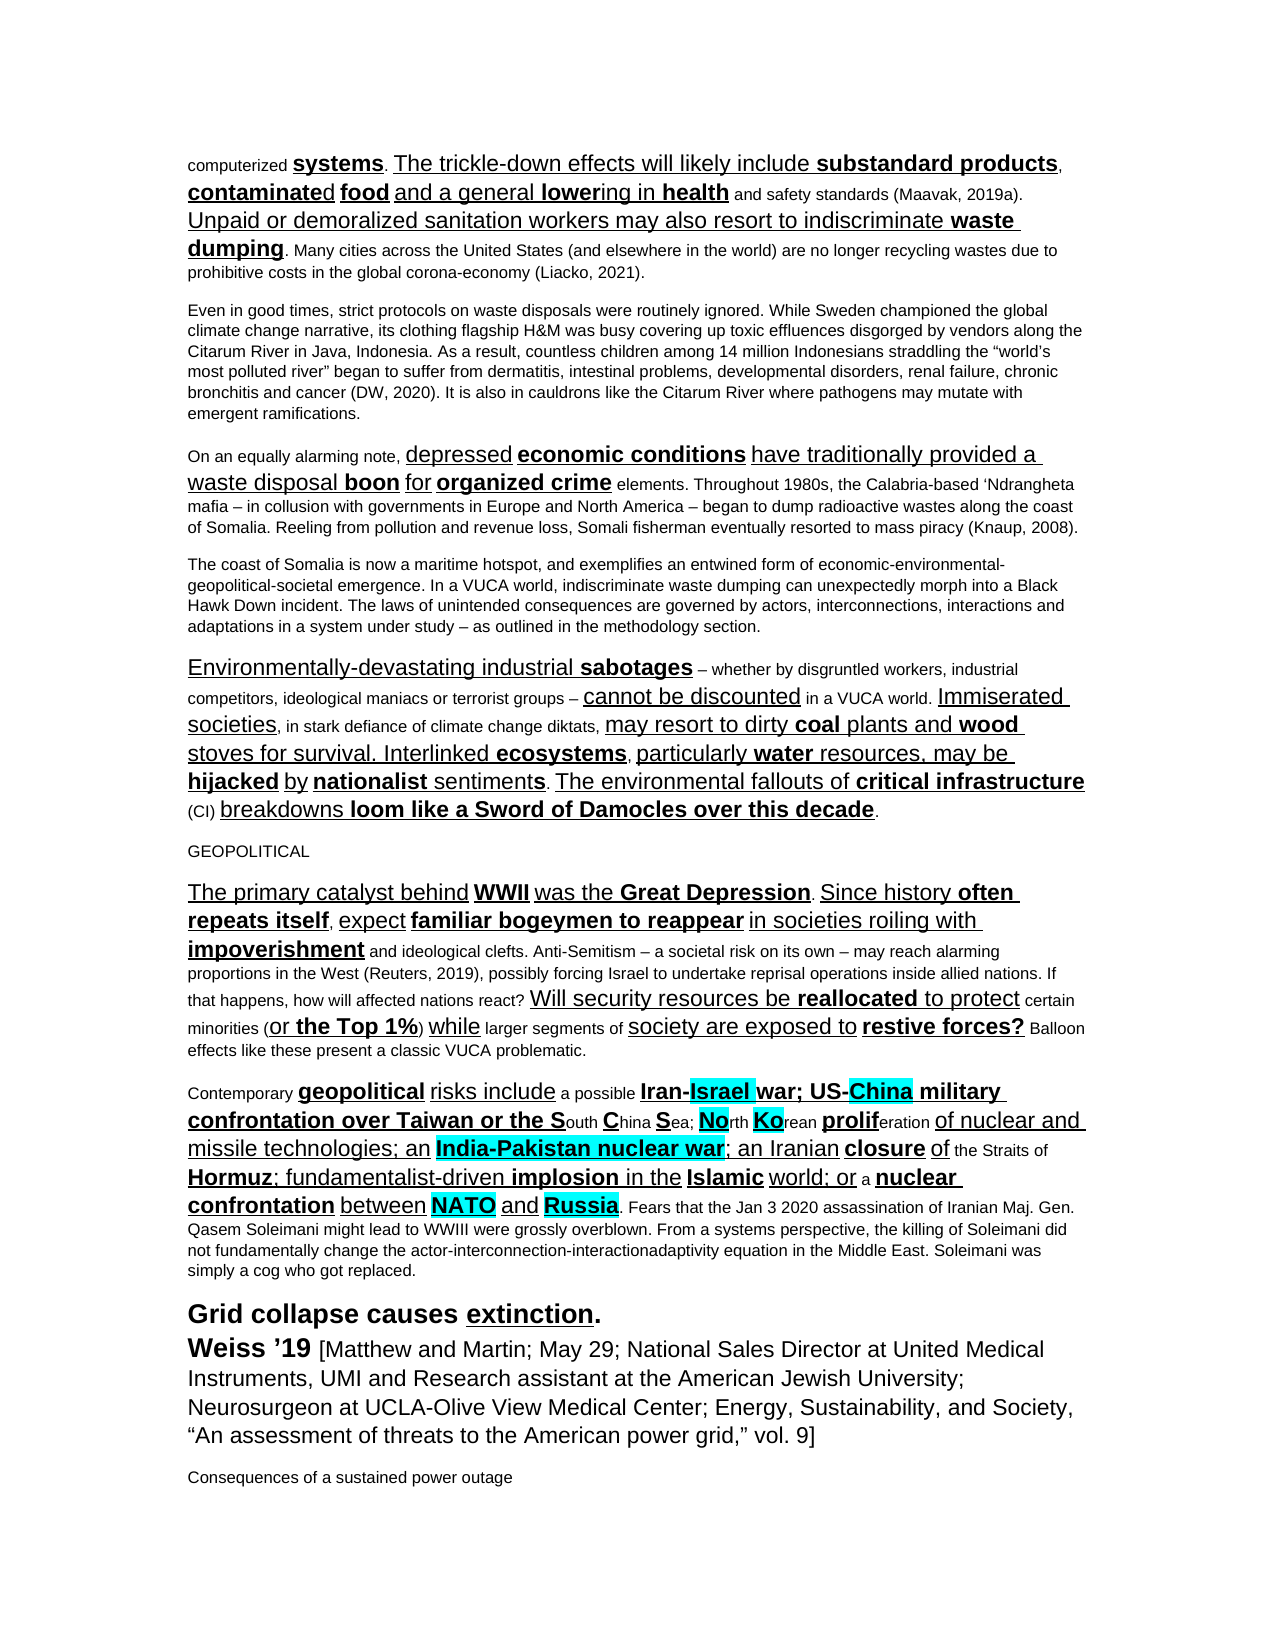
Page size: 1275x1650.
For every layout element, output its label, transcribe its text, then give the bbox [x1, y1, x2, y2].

text Weiss ’19 [Matthew and Martin; May 29; National Sales Director at United Medical Instruments, UMI and Research assistant at the American Jewish University; Neurosurgeon at UCLA-Olive View Medical Center; Energy, Sustainability, and Society, “An assessment of threats to the American power grid,” vol. 9] [187, 1332, 1087, 1449]
subtitle Grid collapse causes extinction. [187, 1298, 1087, 1329]
text The primary catalyst behind WWII was the Great Depression. Since history often repeats itself, expect familiar bogeymen to reappear in societies roiling with impoverishment and ideological clefts. Anti-Semitism – a societal risk on its own – may reach alarming proportions in the West (Reuters, 2019), possibly forcing Israel to undertake reprisal operations inside allied nations. If that happens, how will affected nations react? Will security resources be reallocated to protect certain minorities (or the Top 1%) while larger segments of society are exposed to restive forces? Balloon effects like these present a classic VUCA problematic. [187, 879, 1087, 1060]
text Environmentally-devastating industrial sabotages – whether by disgruntled workers, industrial competitors, ideological maniacs or terrorist groups – cannot be discounted in a VUCA world. Immiserated societies, in stark defiance of climate change diktats, may resort to dirty coal plants and wood stoves for survival. Interlinked ecosystems, particularly water resources, may be hijacked by nationalist sentiments. The environmental fallouts of critical infrastructure (CI) breakdowns loom like a Sword of Damocles over this decade. [187, 654, 1087, 823]
text On an equally alarming note, depressed economic conditions have traditionally provided a waste disposal boon for organized crime elements. Throughout 1980s, the Calabria-based ‘Ndrangheta mafia – in collusion with governments in Europe and North America – began to dump radioactive wastes along the coast of Somalia. Reeling from pollution and revenue loss, Somali fisherman eventually resorted to mass piracy (Knaup, 2008). [187, 441, 1087, 537]
text Consequences of a sustained power outage [187, 1467, 1087, 1487]
text The coast of Somalia is now a maritime hotspot, and exemplifies an entwined form of economic-environmental-geopolitical-societal emergence. In a VUCA world, indiscriminate waste dumping can unexpectedly morph into a Black Hawk Down incident. The laws of unintended consequences are governed by actors, interconnections, interactions and adaptations in a system under study – as outlined in the methodology section. [187, 555, 1087, 636]
text Even in good times, strict protocols on waste disposals were routinely ignored. While Sweden championed the global climate change narrative, its clothing flagship H&M was busy covering up toxic effluences disgorged by vendors along the Citarum River in Java, Indonesia. As a result, countless children among 14 million Indonesians straddling the “world’s most polluted river” began to suffer from dermatitis, intestinal problems, developmental disorders, renal failure, chronic bronchitis and cancer (DW, 2020). It is also in cauldrons like the Citarum River where pathogens may mutate with emergent ramifications. [187, 300, 1087, 423]
text Contemporary geopolitical risks include a possible Iran-Israel war; US-China military confrontation over Taiwan or the South China Sea; North Korean proliferation of nuclear and missile technologies; an India-Pakistan nuclear war; an Iranian closure of the Straits of Hormuz; fundamentalist-driven implosion in the Islamic world; or a nuclear confrontation between NATO and Russia. Fears that the Jan 3 2020 assassination of Iranian Maj. Gen. Qasem Soleimani might lead to WWIII were grossly overblown. From a systems perspective, the killing of Soleimani did not fundamentally change the actor-interconnection-interactionadaptivity equation in the Middle East. Soleimani was simply a cog who got replaced. [187, 1078, 1087, 1280]
text GEOPOLITICAL [187, 841, 1087, 861]
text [187, 150, 1087, 282]
